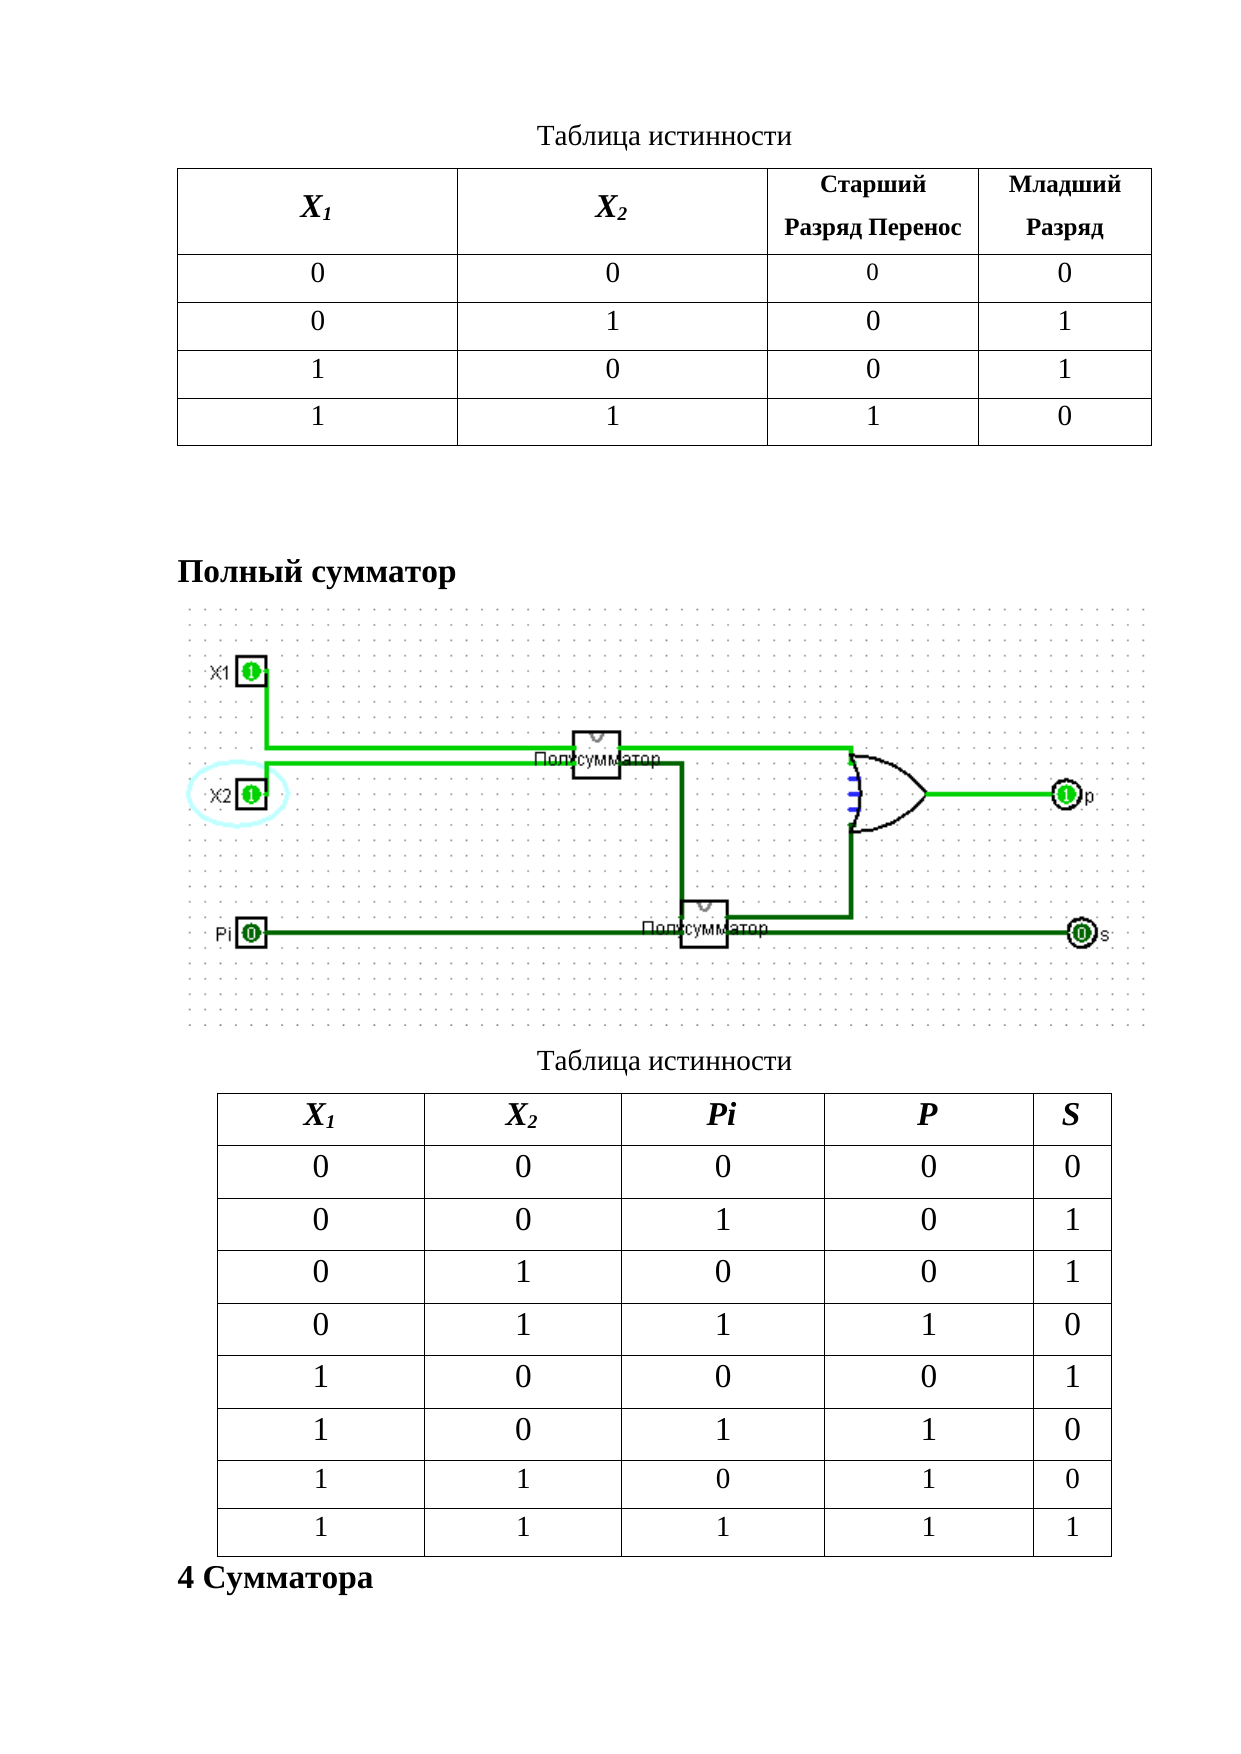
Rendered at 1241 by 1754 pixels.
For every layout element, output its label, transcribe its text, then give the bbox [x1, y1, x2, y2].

table_header Младший Разряд [979, 169, 1151, 254]
text Таблица истинности [177, 1043, 1152, 1076]
table_cell 0 [979, 399, 1151, 445]
table_cell 1 [979, 303, 1151, 350]
table_header P [825, 1094, 1033, 1145]
table_cell 0 [425, 1356, 621, 1408]
table_cell 1 [425, 1304, 621, 1355]
table_cell 0 [425, 1199, 621, 1250]
table_cell 1 [218, 1356, 424, 1408]
table_cell 0 [1034, 1304, 1111, 1355]
table_header X1 [178, 169, 457, 254]
table_cell 0 [825, 1251, 1033, 1303]
table_cell 0 [218, 1199, 424, 1250]
table_cell 1 [458, 399, 767, 445]
table_cell 0 [825, 1199, 1033, 1250]
table_cell 0 [218, 1304, 424, 1355]
picture [177, 606, 1152, 1026]
table_cell 1 [1034, 1509, 1111, 1556]
table_cell 0 [1034, 1461, 1111, 1508]
table_cell [768, 255, 978, 302]
table_header Старший Разряд Перенос [768, 169, 978, 254]
table_cell 1 [825, 1409, 1033, 1460]
table_cell 0 [1034, 1146, 1111, 1198]
table_cell 0 [425, 1409, 621, 1460]
table_cell 1 [425, 1251, 621, 1303]
table_cell 0 [768, 351, 978, 397]
text 4 Сумматора [177, 1557, 1152, 1595]
table_header Pi [622, 1094, 824, 1145]
table_cell 1 [178, 399, 457, 445]
table_cell 1 [425, 1509, 621, 1556]
table_cell 1 [218, 1509, 424, 1556]
table_cell 0 [1034, 1409, 1111, 1460]
table_cell 0 [768, 303, 978, 350]
table_cell 1 [458, 303, 767, 350]
table_cell 0 [622, 1461, 824, 1508]
table_cell 1 [979, 351, 1151, 397]
table_cell 1 [425, 1461, 621, 1508]
table_cell 0 [825, 1146, 1033, 1198]
table_cell 0 [458, 255, 767, 302]
table_cell 0 [622, 1251, 824, 1303]
table_cell 1 [768, 399, 978, 445]
table_cell 0 [218, 1251, 424, 1303]
table_cell 1 [825, 1461, 1033, 1508]
table_header X1 [218, 1094, 424, 1145]
table_cell 0 [458, 351, 767, 397]
table_header X2 [458, 169, 767, 254]
table_cell 1 [1034, 1356, 1111, 1408]
table_cell 1 [622, 1304, 824, 1355]
table_cell 1 [622, 1409, 824, 1460]
table_cell 0 [425, 1146, 621, 1198]
table_cell 0 [218, 1146, 424, 1198]
text Полный сумматор [177, 551, 1152, 590]
table_cell 1 [1034, 1251, 1111, 1303]
table_header S [1034, 1094, 1111, 1145]
table_cell 0 [825, 1356, 1033, 1408]
table_header X2 [425, 1094, 621, 1145]
table_cell 0 [622, 1356, 824, 1408]
table_cell 0 [178, 255, 457, 302]
table_cell 0 [979, 255, 1151, 302]
table_cell 1 [622, 1199, 824, 1250]
table_cell 0 [622, 1146, 824, 1198]
text Таблица истинности [177, 118, 1152, 152]
table_cell 0 [178, 303, 457, 350]
table_cell 1 [825, 1304, 1033, 1355]
table_cell 1 [218, 1461, 424, 1508]
table_cell 1 [218, 1409, 424, 1460]
table_cell 1 [1034, 1199, 1111, 1250]
table_cell 1 [825, 1509, 1033, 1556]
table_cell 1 [622, 1509, 824, 1556]
table_cell 1 [178, 351, 457, 397]
